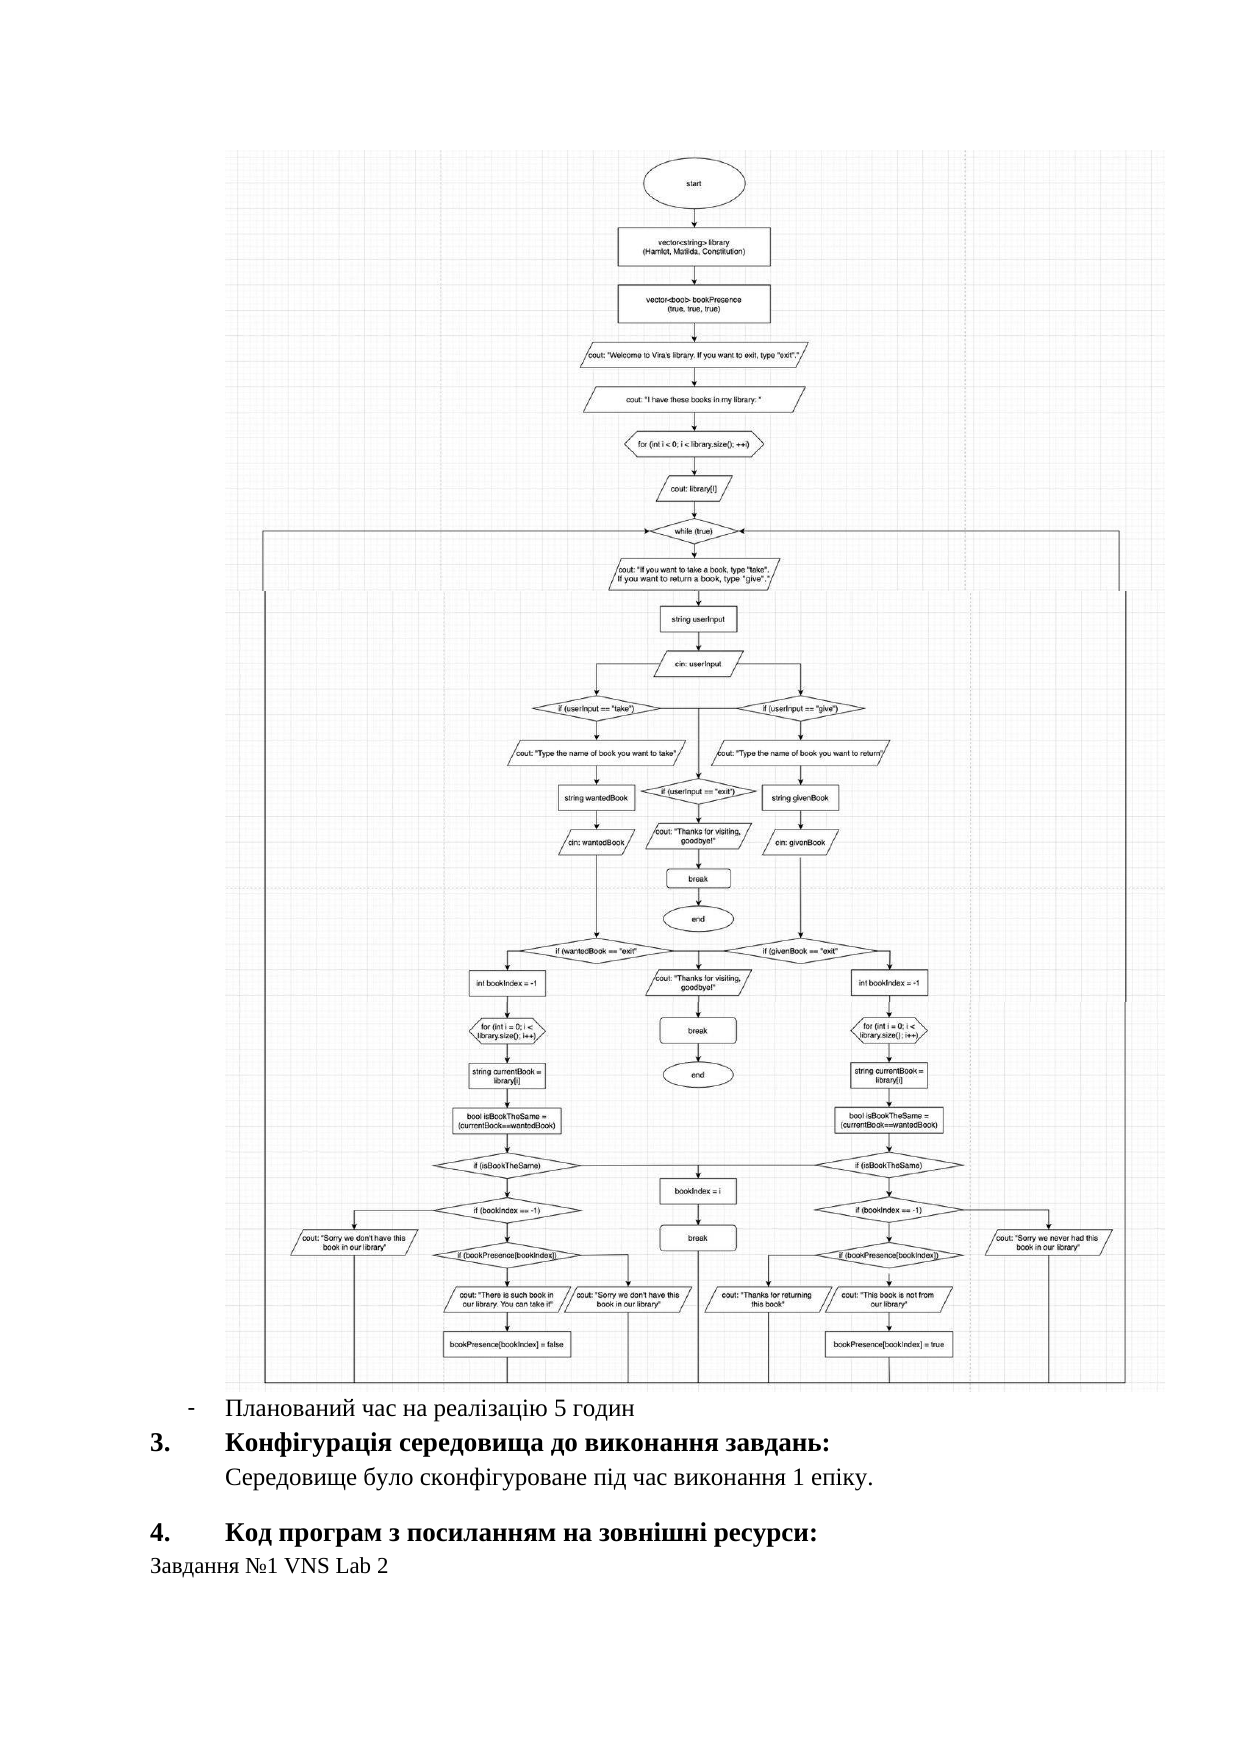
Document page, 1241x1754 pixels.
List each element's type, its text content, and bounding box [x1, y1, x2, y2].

text Середовище було сконфігуроване під час виконання 1 епіку. [150, 1462, 1090, 1491]
list Планований час на реалізацію 5 годин [187, 1392, 1090, 1422]
subtitle 3. Конфігурація середовища до виконання завдань: [150, 1426, 1090, 1457]
picture [225, 150, 1166, 1392]
subtitle 4. Код програм з посиланням на зовнішні ресурси: [150, 1516, 1090, 1547]
text Завдання №1 VNS Lab 2 [150, 1552, 1090, 1578]
